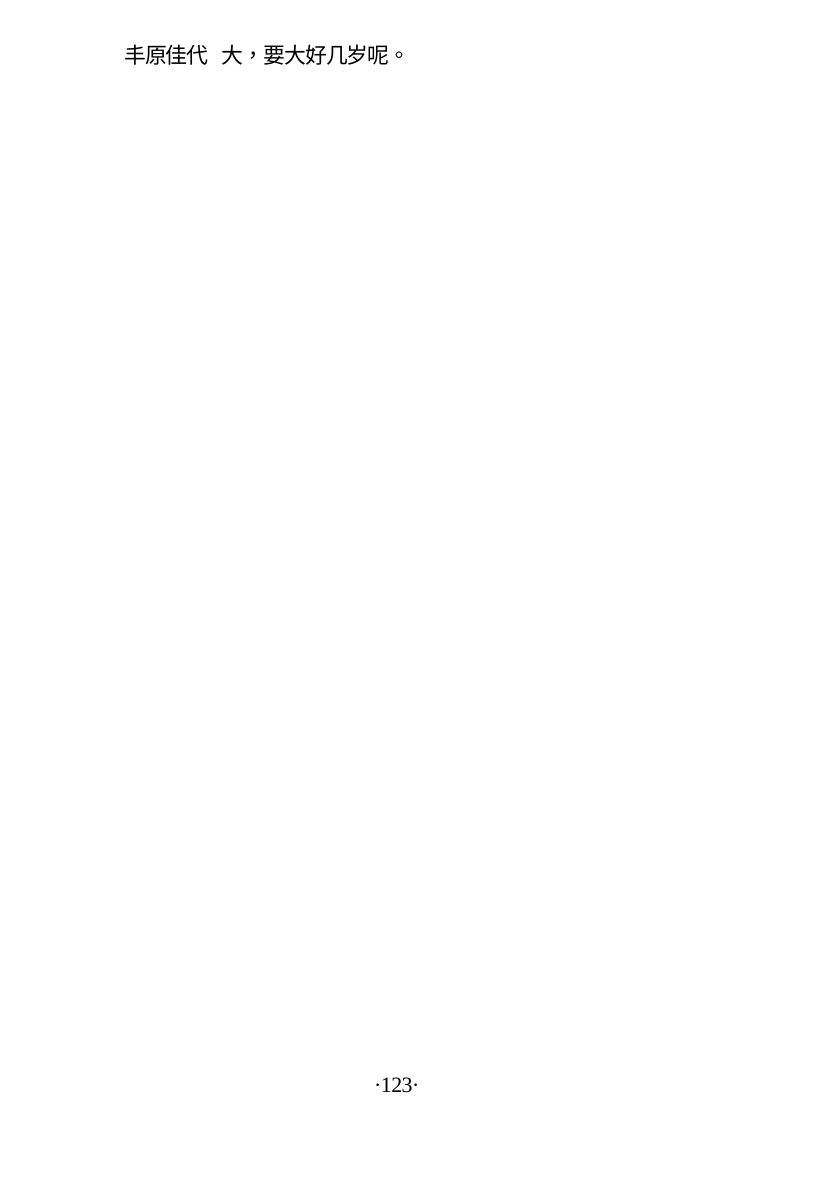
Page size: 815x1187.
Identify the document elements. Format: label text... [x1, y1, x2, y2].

text 丰原佳代 大，要大好几岁呢。 [124, 42, 693, 69]
